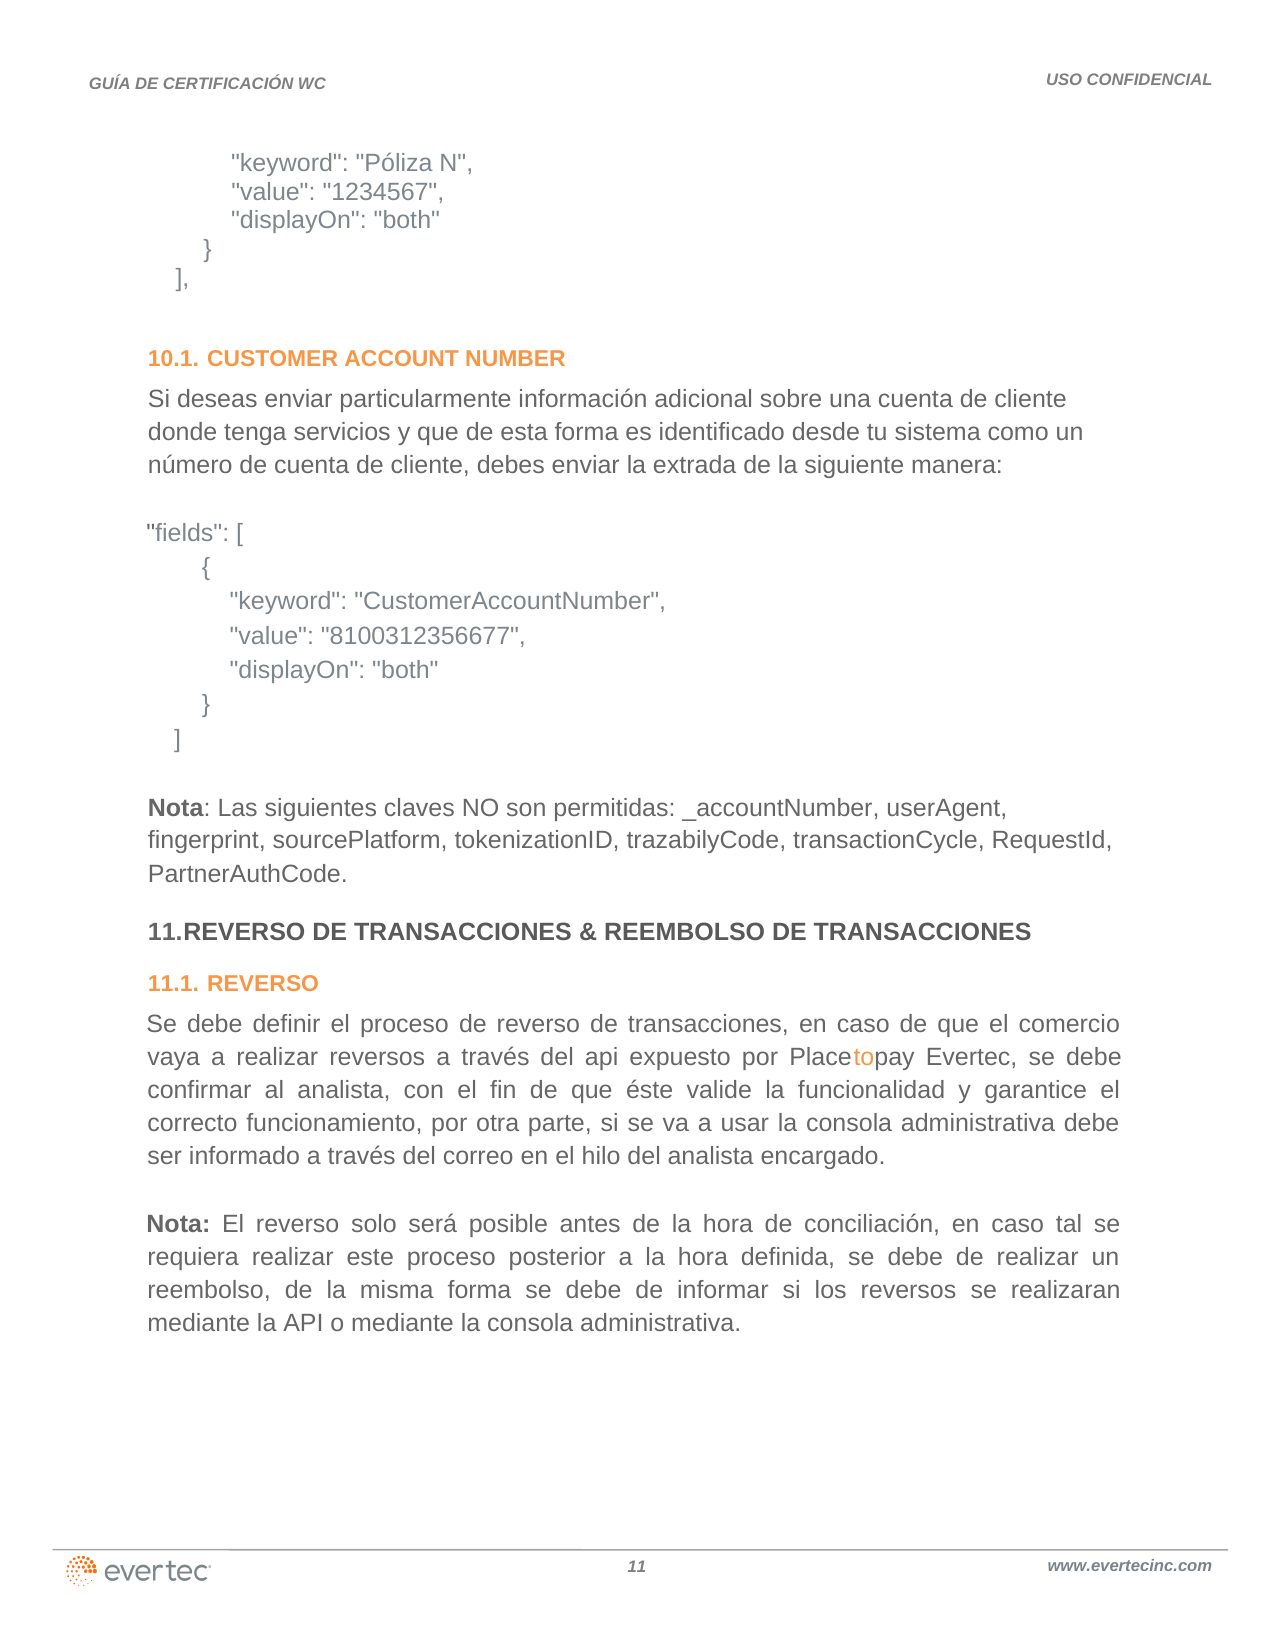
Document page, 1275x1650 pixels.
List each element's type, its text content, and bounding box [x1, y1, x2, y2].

subtitle CUSTOMER ACCOUNT NUMBER [148, 345, 1127, 372]
text } [148, 234, 1127, 263]
text "keyword": "CustomerAccountNumber", [146, 586, 1122, 615]
text "keyword": "Póliza N", [148, 148, 1127, 176]
text Nota: El reverso solo será posible antes de la hora de conciliación, en caso tal se requiera realizar este proceso posterior a la hora definida, se debe de realizar un reembolso, de la misma forma se debe de informar si los reversos se realizaran mediante la API o mediante la consola administrativa. [146, 1209, 1122, 1337]
text Nota: Las siguientes claves NO son permitidas: _accountNumber, userAgent, fingerprint, sourcePlatform, tokenizationID, trazabilyCode, transactionCycle, RequestId, PartnerAuthCode. [148, 792, 1122, 887]
subtitle REVERSO DE TRANSACCIONES & REEMBOLSO DE TRANSACCIONES [148, 917, 1127, 945]
text Si deseas enviar particularmente información adicional sobre una cuenta de cliente donde tenga servicios y que de esta forma es identificado desde tu sistema como un número de cuenta de cliente, debes enviar la extrada de la siguiente manera: [148, 384, 1127, 479]
text } [146, 689, 1122, 718]
text "fields": [ [146, 517, 1122, 546]
text "displayOn": "both" [146, 655, 1122, 684]
text "value": "8100312356677", [146, 621, 1122, 649]
text Se debe definir el proceso de reverso de transacciones, en caso de que el comercio vaya a realizar reversos a través del api expuesto por Placetopay Evertec, se debe confirmar al analista, con el fin de que éste valide la funcionalidad y garantice el correcto funcionamiento, por otra parte, si se va a usar la consola administrativa debe ser informado a través del correo en el hilo del analista encargado. [146, 1009, 1122, 1170]
text "value": "1234567", [148, 176, 1127, 205]
picture [66, 1556, 211, 1586]
text { [146, 552, 1122, 581]
text "displayOn": "both" [148, 205, 1127, 234]
subtitle Reverso [148, 970, 1127, 997]
text ], [148, 263, 1127, 291]
text ] [146, 724, 1122, 752]
